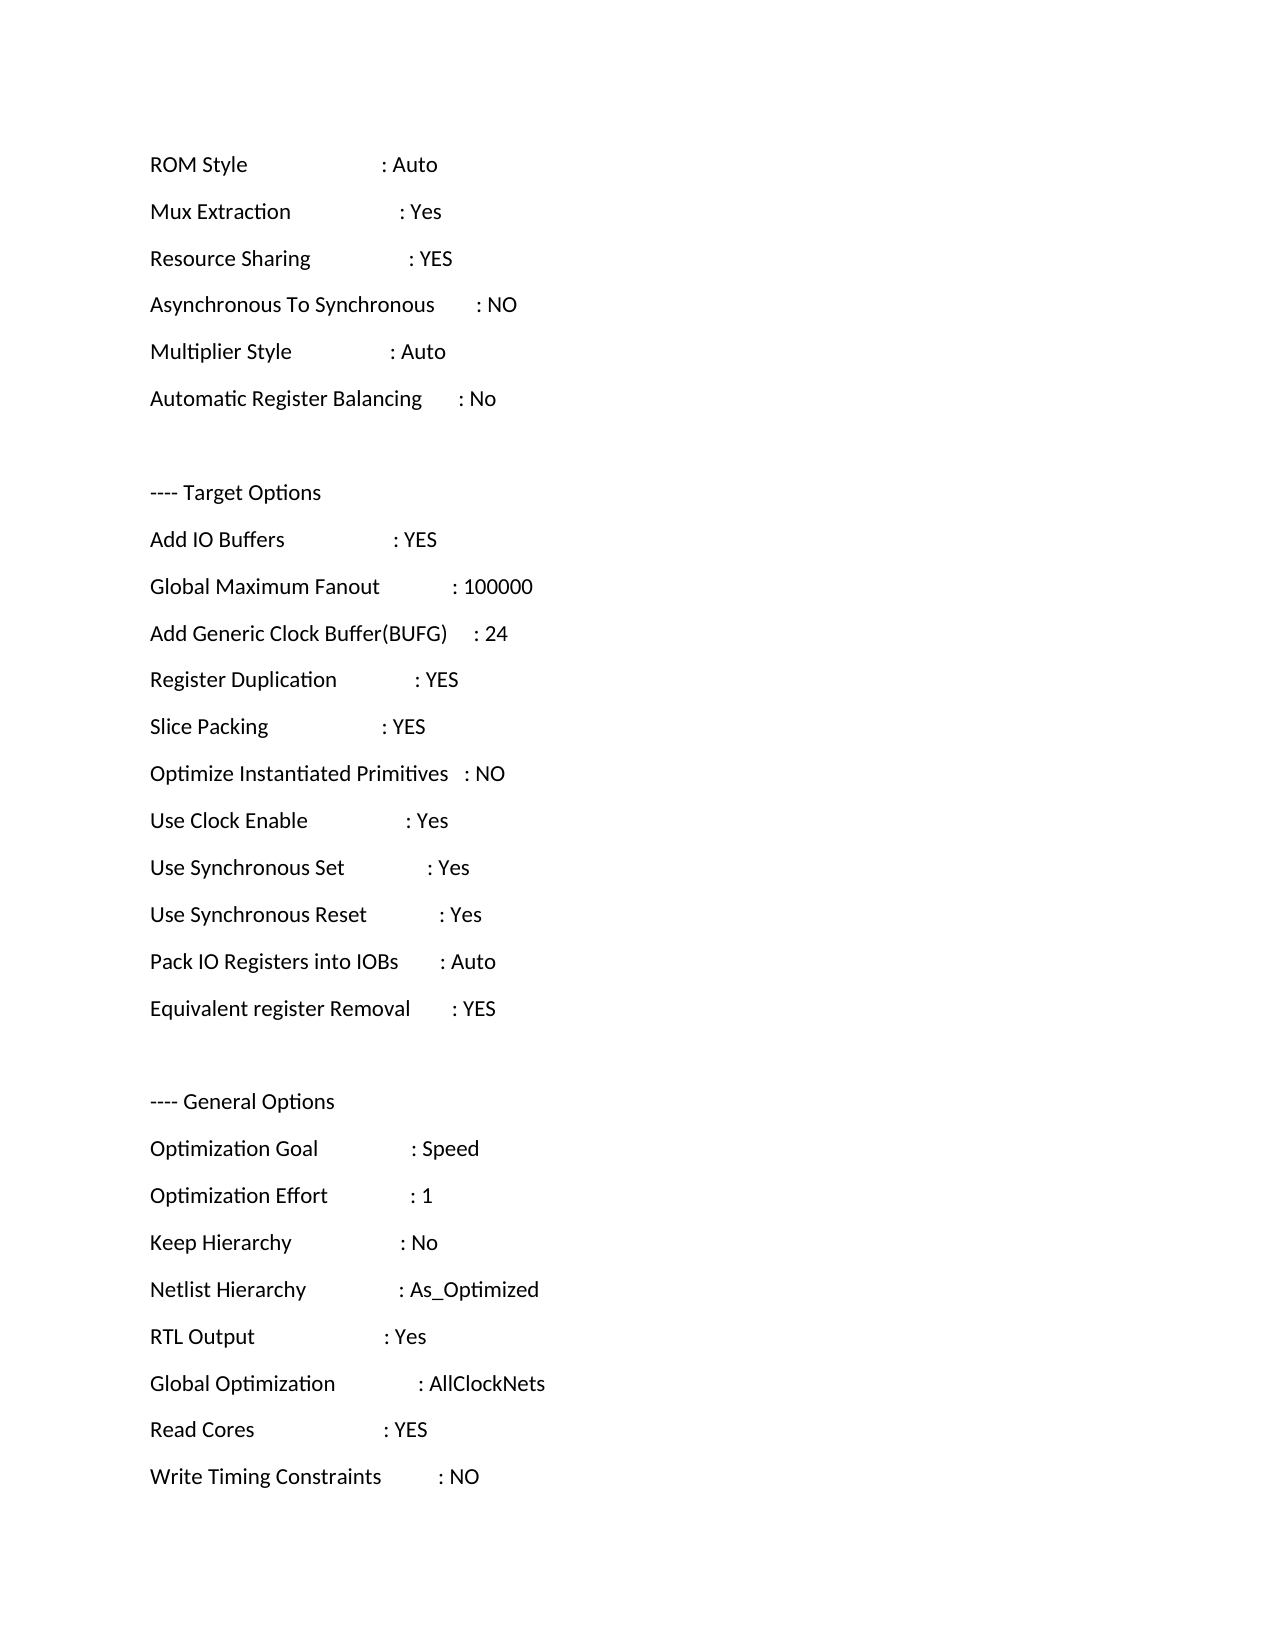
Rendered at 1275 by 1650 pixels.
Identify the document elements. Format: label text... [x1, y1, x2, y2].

text Automatic Register Balancing : No [150, 384, 1125, 412]
text Use Synchronous Set : Yes [150, 853, 1125, 881]
text Read Cores : YES [150, 1416, 1125, 1444]
text ROM Style : Auto [150, 150, 1125, 178]
text ---- General Options [150, 1087, 1125, 1116]
text Equivalent register Removal : YES [150, 994, 1125, 1022]
text Write Timing Constraints : NO [150, 1462, 1125, 1491]
text Global Maximum Fanout : 100000 [150, 572, 1125, 600]
text Register Duplication : YES [150, 666, 1125, 694]
text Optimization Goal : Speed [150, 1134, 1125, 1162]
text Use Clock Enable : Yes [150, 806, 1125, 834]
text Multiplier Style : Auto [150, 337, 1125, 366]
text Optimization Effort : 1 [150, 1181, 1125, 1209]
text Netlist Hierarchy : As_Optimized [150, 1275, 1125, 1303]
text Use Synchronous Reset : Yes [150, 900, 1125, 928]
text Slice Packing : YES [150, 712, 1125, 741]
text Add Generic Clock Buffer(BUFG) : 24 [150, 619, 1125, 647]
text Asynchronous To Synchronous : NO [150, 291, 1125, 319]
text Keep Hierarchy : No [150, 1228, 1125, 1256]
text ---- Target Options [150, 478, 1125, 506]
text Pack IO Registers into IOBs : Auto [150, 947, 1125, 975]
text Add IO Buffers : YES [150, 525, 1125, 553]
text Mux Extraction : Yes [150, 197, 1125, 225]
text Resource Sharing : YES [150, 244, 1125, 272]
text Optimize Instantiated Primitives : NO [150, 759, 1125, 787]
text RTL Output : Yes [150, 1322, 1125, 1350]
text Global Optimization : AllClockNets [150, 1369, 1125, 1397]
